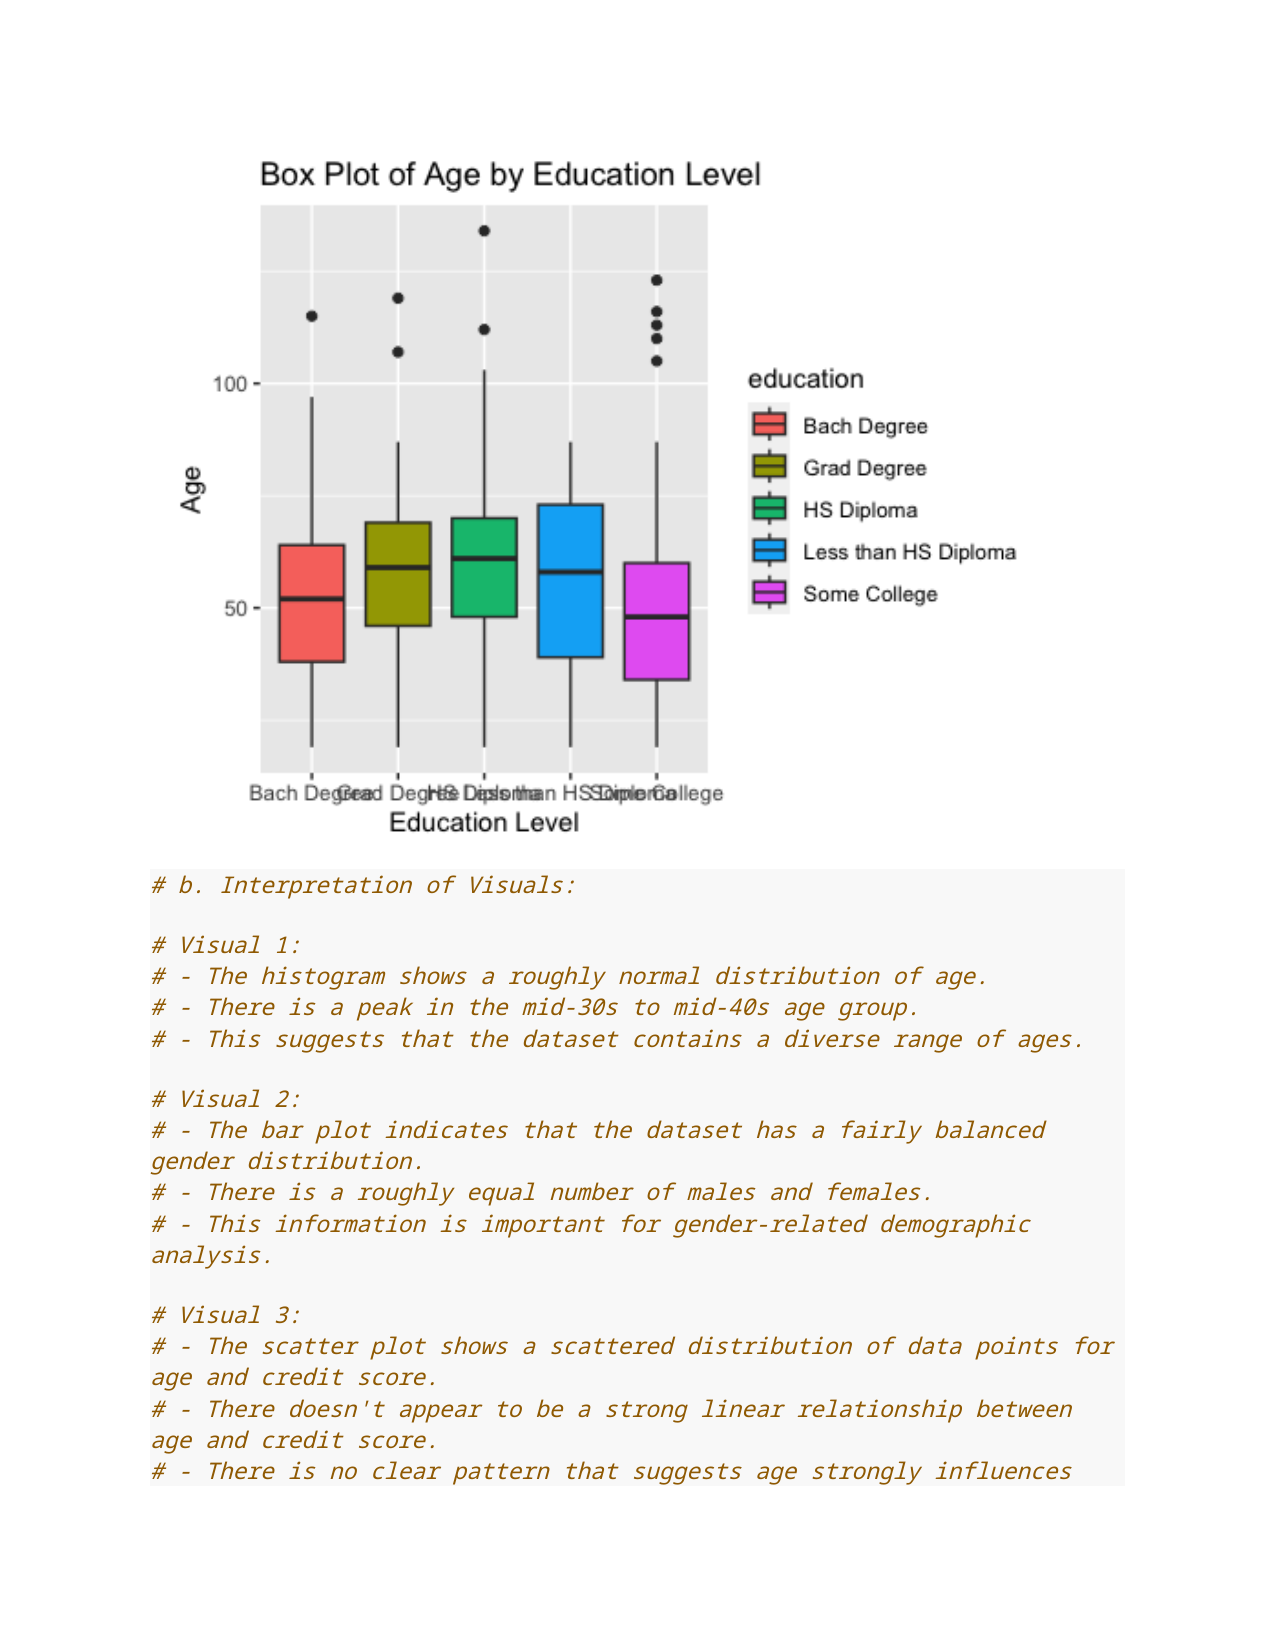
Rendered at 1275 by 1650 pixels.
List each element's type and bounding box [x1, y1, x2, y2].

picture [168, 150, 1044, 850]
text [150, 869, 1125, 1486]
